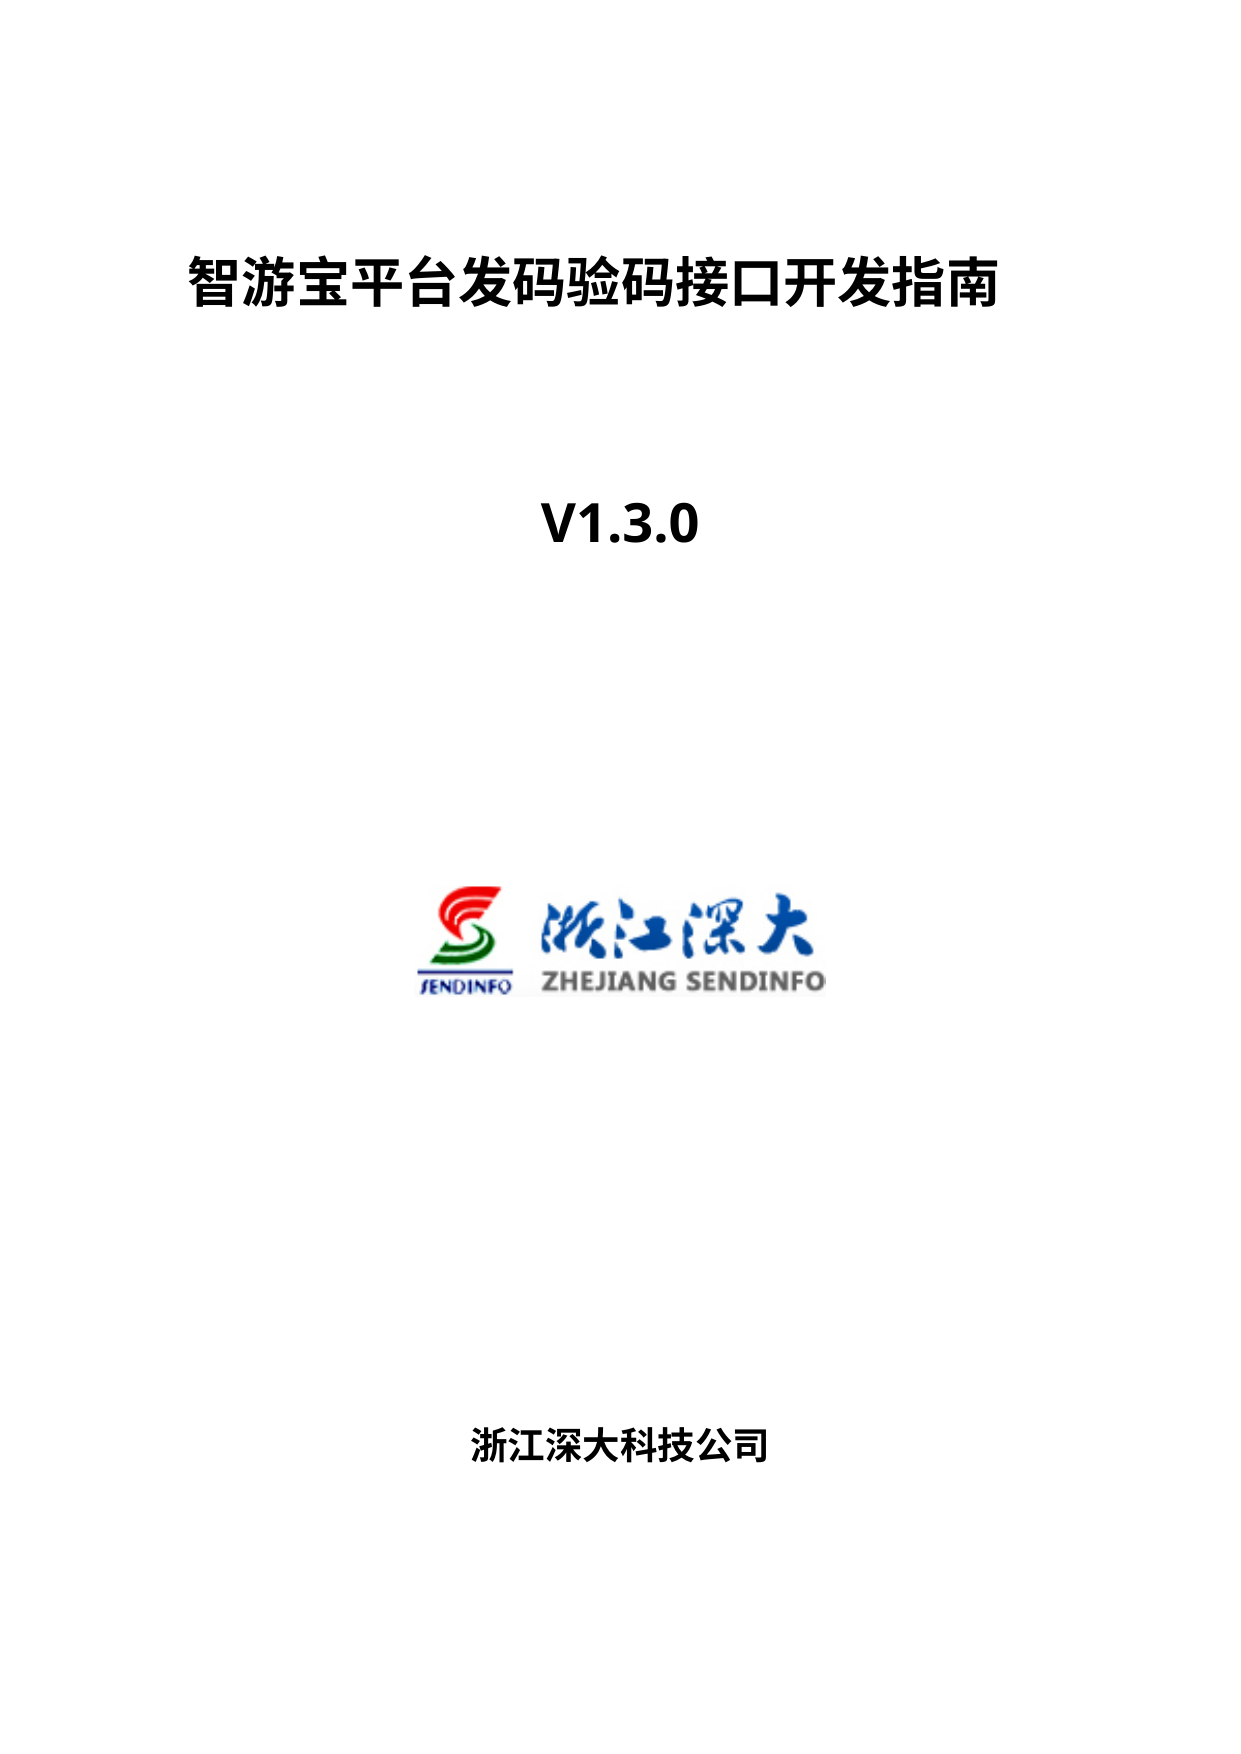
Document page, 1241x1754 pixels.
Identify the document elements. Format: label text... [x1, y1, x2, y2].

picture [414, 885, 826, 997]
text 浙江深大科技公司 [187, 1410, 1053, 1475]
subtitle 智游宝平台发码验码接口开发指南 [187, 230, 1053, 327]
text V1.3.0 [187, 472, 1053, 570]
